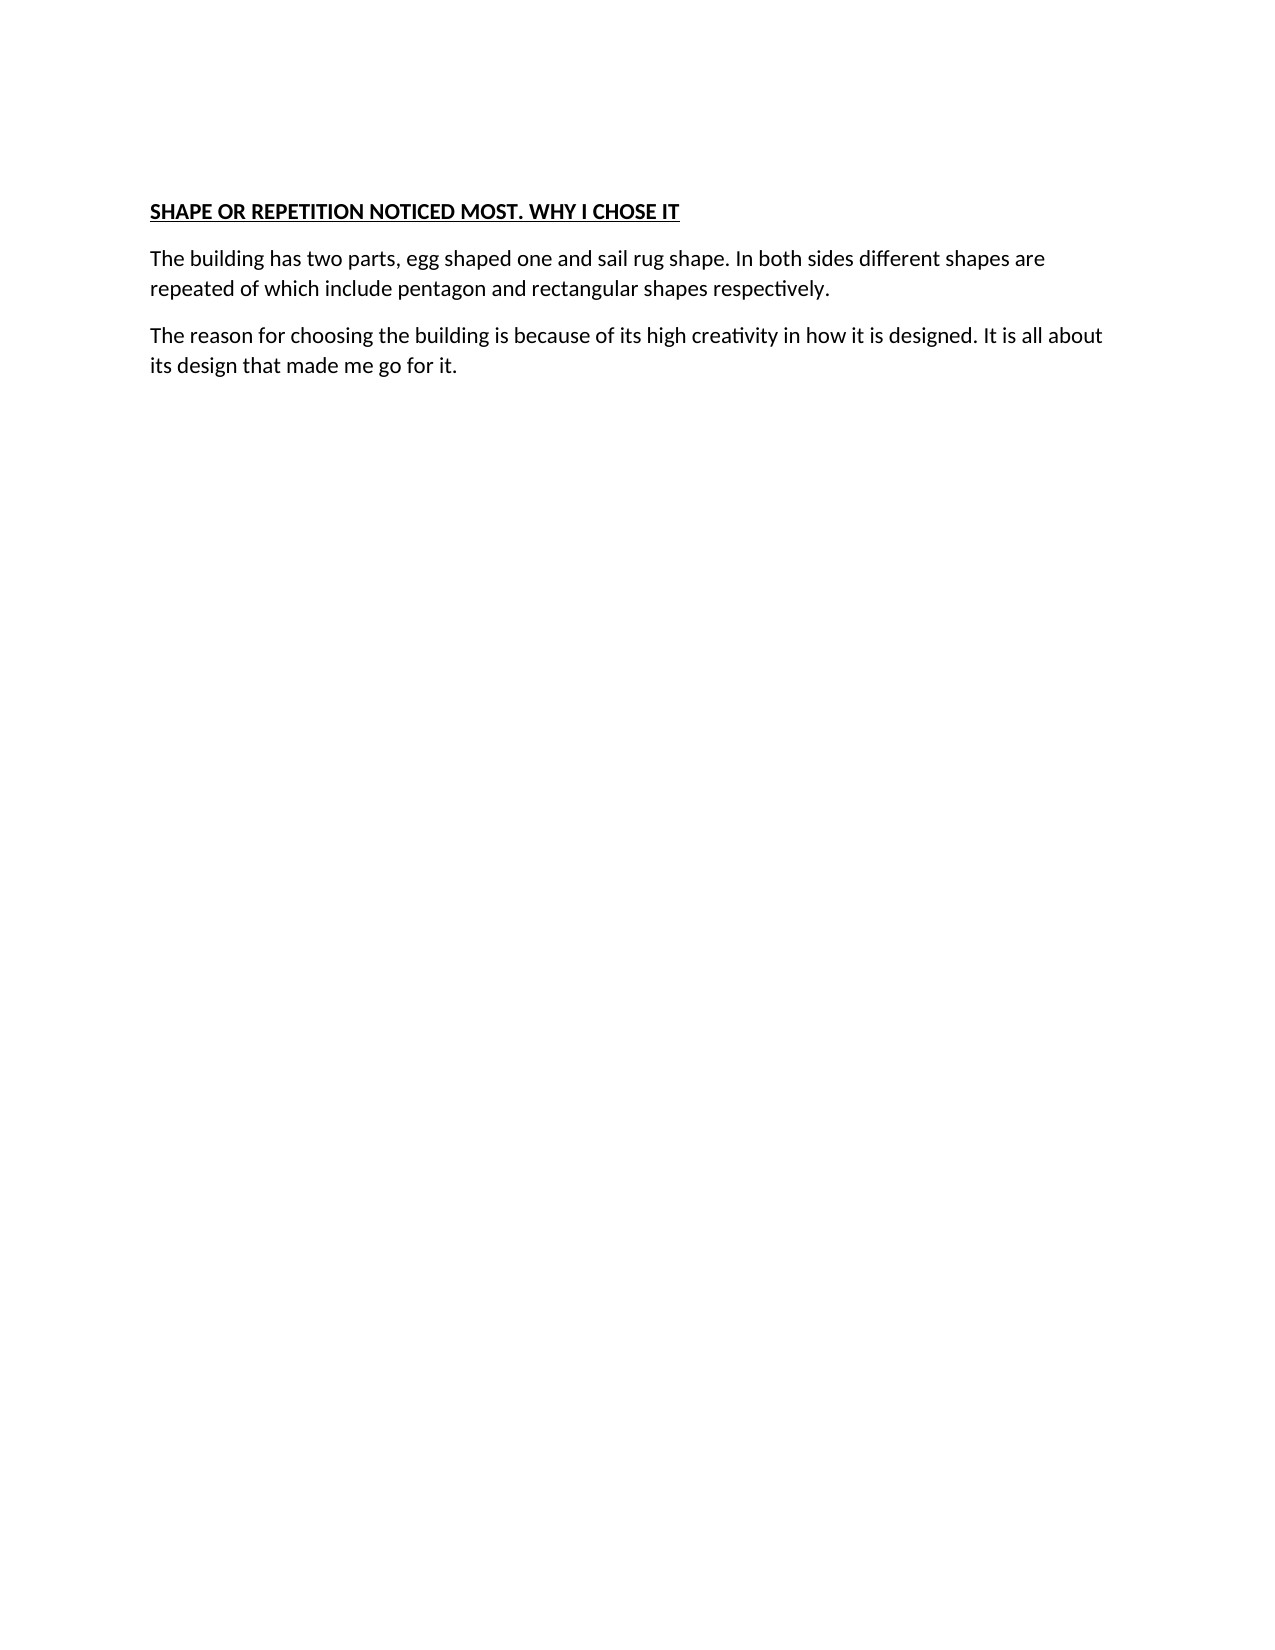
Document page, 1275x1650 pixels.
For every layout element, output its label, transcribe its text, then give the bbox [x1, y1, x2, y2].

text The reason for choosing the building is because of its high creativity in how it is designed. It is all about its design that made me go for it. [150, 321, 1125, 379]
text The building has two parts, egg shaped one and sail rug shape. In both sides different shapes are repeated of which include pentagon and rectangular shapes respectively. [150, 244, 1125, 302]
text SHAPE OR REPETITION NOTICED MOST. WHY I CHOSE IT [150, 197, 1125, 225]
